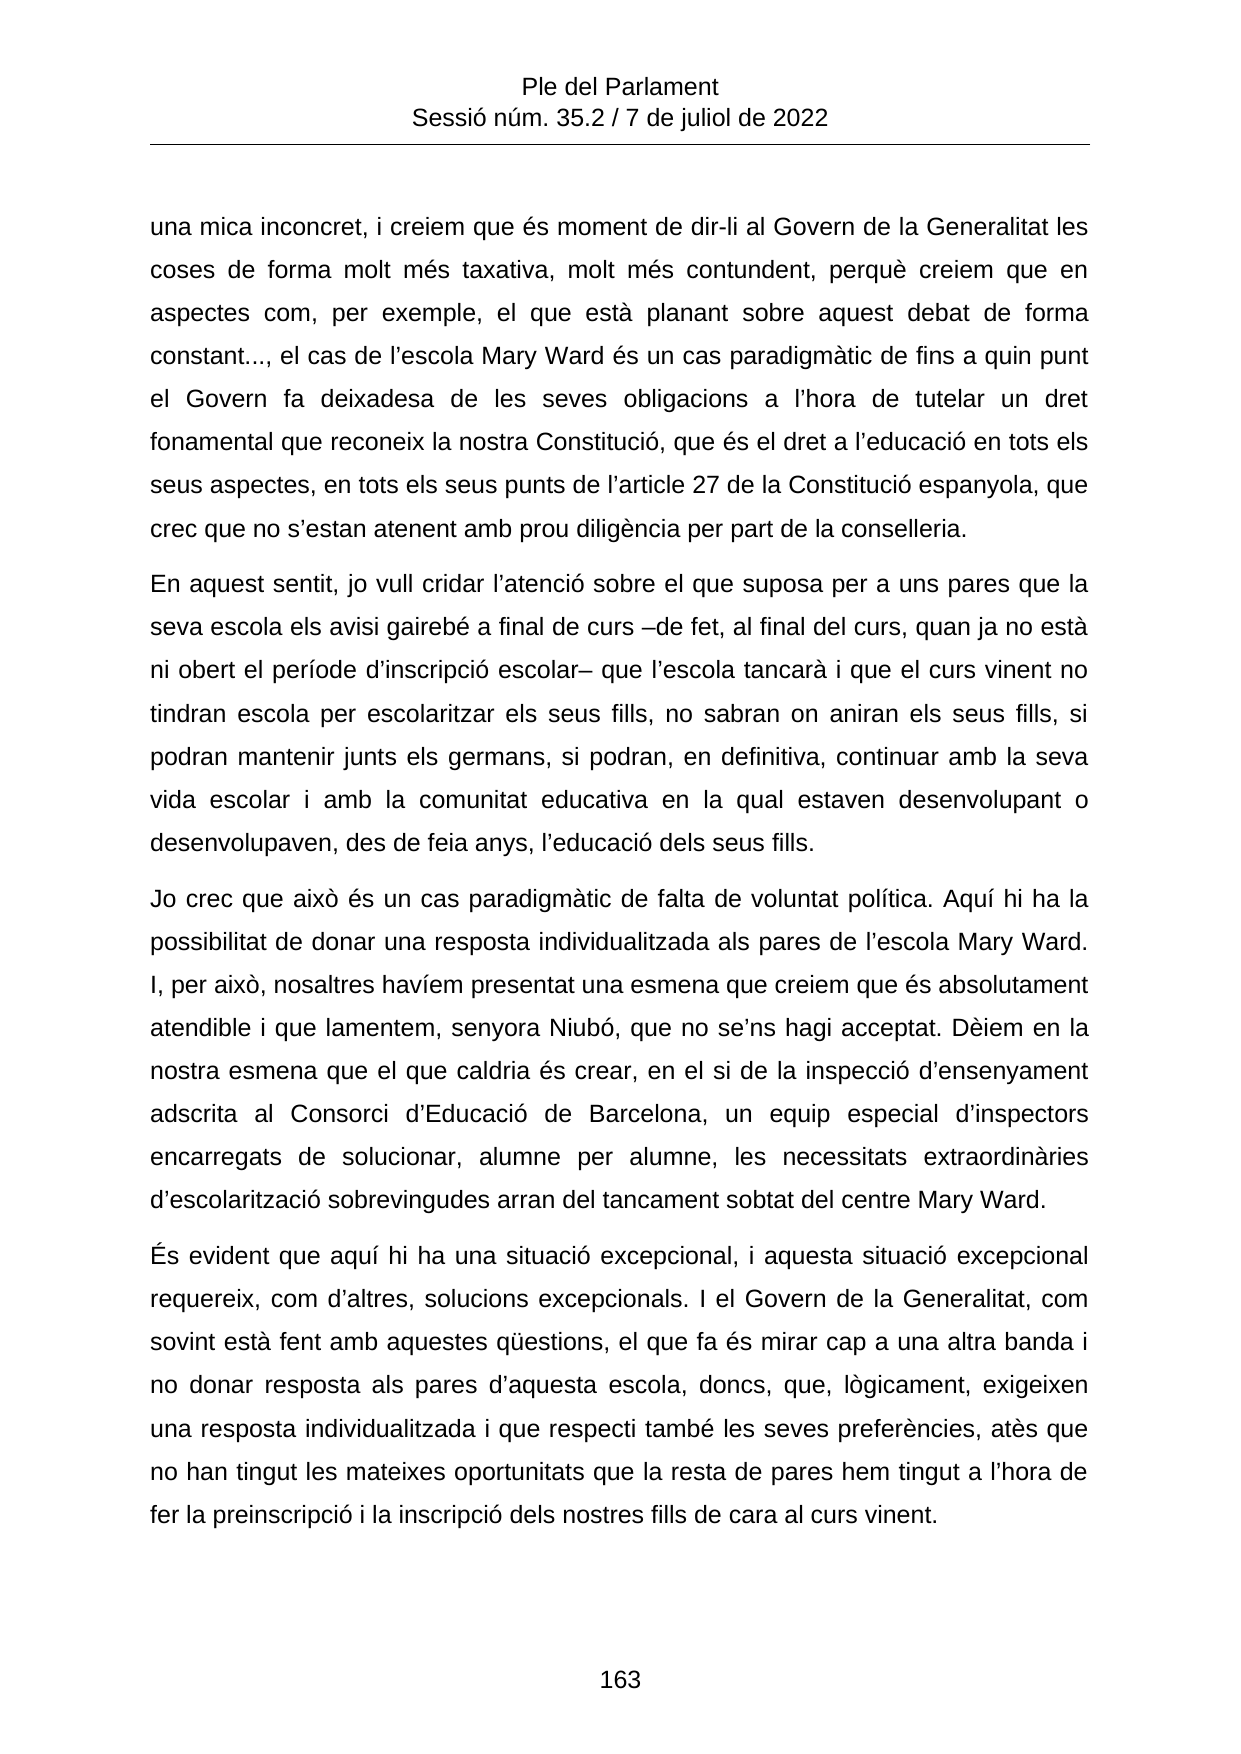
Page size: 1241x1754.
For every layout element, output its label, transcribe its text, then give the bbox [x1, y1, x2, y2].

text En aquest sentit, jo vull cridar l’atenció sobre el que suposa per a uns pares que la seva escola els avisi gairebé a final de curs –de fet, al final del curs, quan ja no està ni obert el període d’inscripció escolar– que l’escola tancarà i que el curs vinent no tindran escola per escolaritzar els seus fills, no sabran on aniran els seus fills, si podran mantenir junts els germans, si podran, en definitiva, continuar amb la seva vida escolar i amb la comunitat educativa en la qual estaven desenvolupant o desenvolupaven, des de feia anys, l’educació dels seus fills. [150, 569, 1090, 857]
text Jo crec que això és un cas paradigmàtic de falta de voluntat política. Aquí hi ha la possibilitat de donar una resposta individualitzada als pares de l’escola Mary Ward. I, per això, nosaltres havíem presentat una esmena que creiem que és absolutament atendible i que lamentem, senyora Niubó, que no se’ns hagi acceptat. Dèiem en la nostra esmena que el que caldria és crear, en el si de la inspecció d’ensenyament adscrita al Consorci d’Educació de Barcelona, un equip especial d’inspectors encarregats de solucionar, alumne per alumne, les necessitats extraordinàries d’escolarització sobrevingudes arran del tancament sobtat del centre Mary Ward. [150, 884, 1090, 1214]
text És evident que aquí hi ha una situació excepcional, i aquesta situació excepcional requereix, com d’altres, solucions excepcionals. I el Govern de la Generalitat, com sovint està fent amb aquestes qüestions, el que fa és mirar cap a una altra banda i no donar resposta als pares d’aquesta escola, doncs, que, lògicament, exigeixen una resposta individualitzada i que respecti també les seves preferències, atès que no han tingut les mateixes oportunitats que la resta de pares hem tingut a l’hora de fer la preinscripció i la inscripció dels nostres fills de cara al curs vinent. [150, 1241, 1090, 1529]
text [150, 212, 1090, 542]
